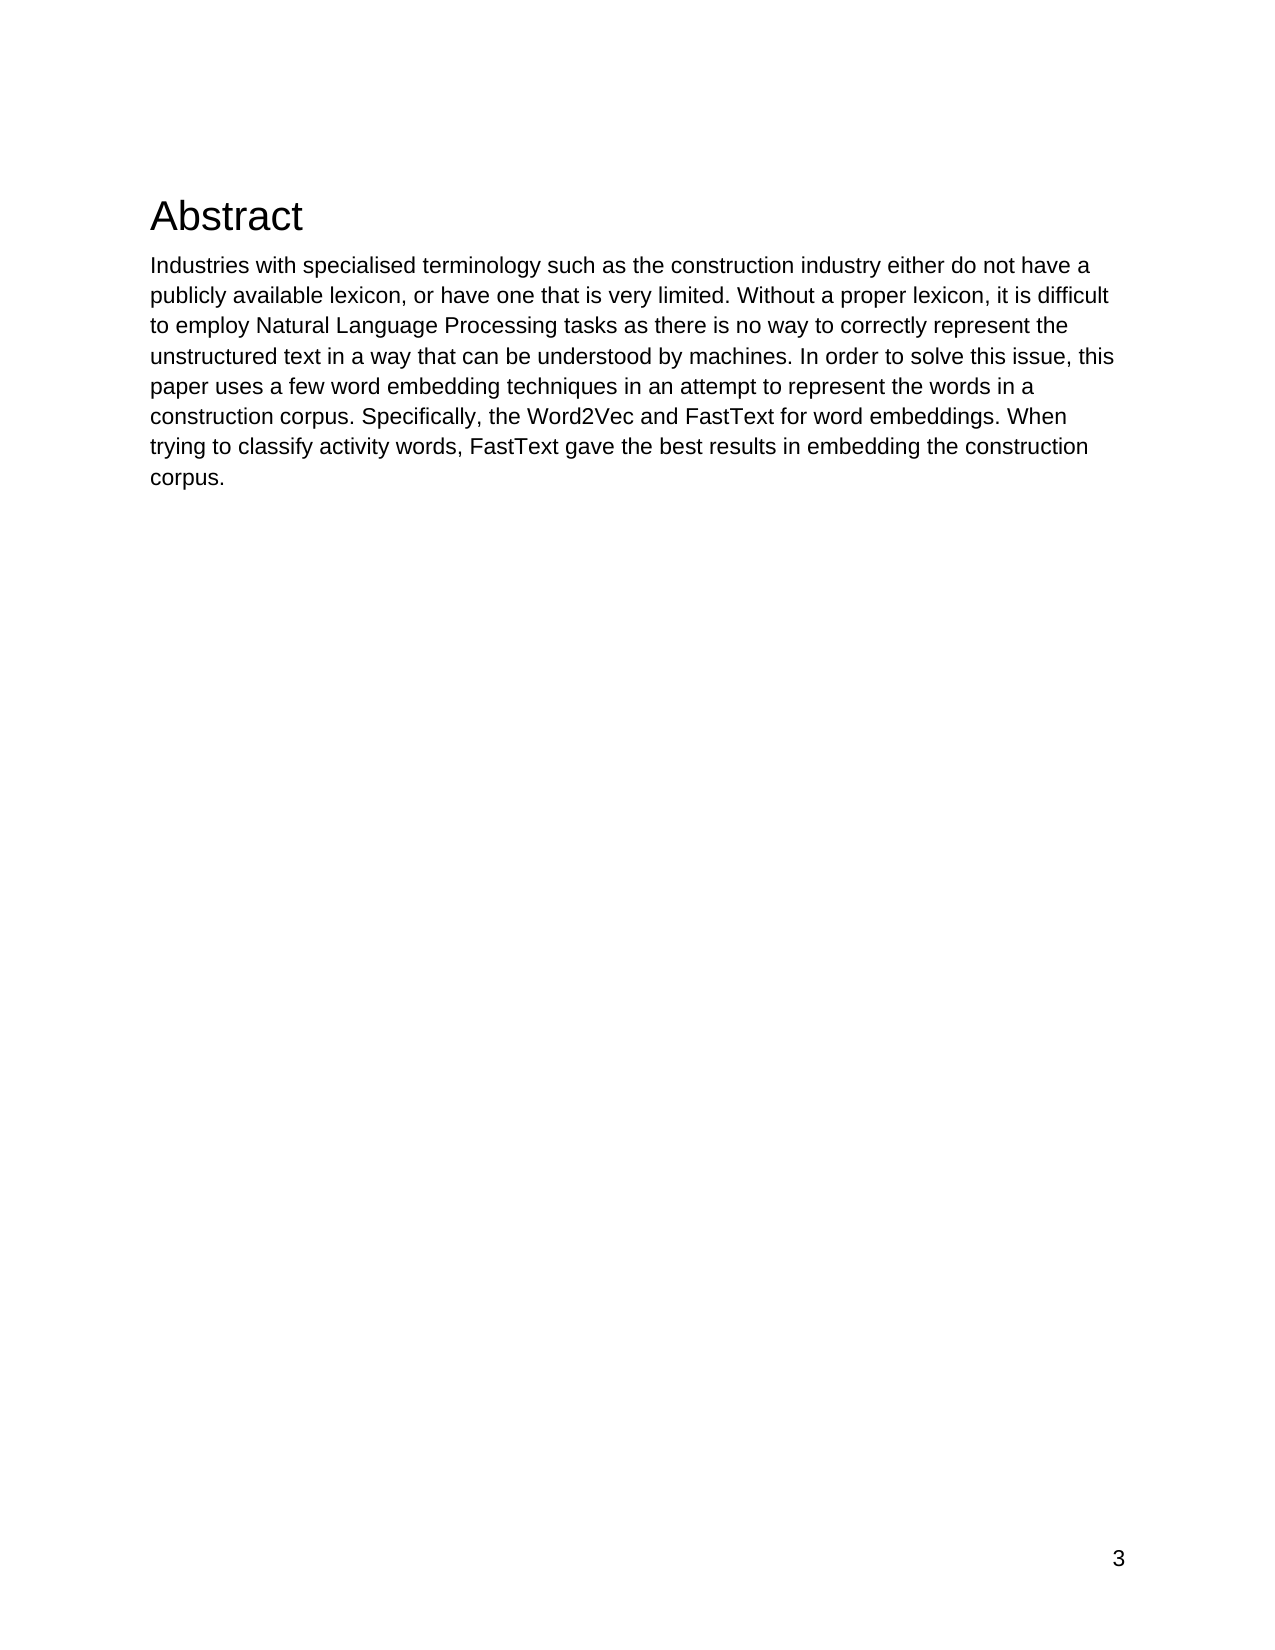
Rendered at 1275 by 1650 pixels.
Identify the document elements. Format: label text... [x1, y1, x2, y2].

text Industries with specialised terminology such as the construction industry either do not have a publicly available lexicon, or have one that is very limited. Without a proper lexicon, it is difficult to employ Natural Language Processing tasks as there is no way to correctly represent the unstructured text in a way that can be understood by machines. In order to solve this issue, this paper uses a few word embedding techniques in an attempt to represent the words in a construction corpus. Specifically, the Word2Vec and FastText for word embeddings. When trying to classify activity words, FastText gave the best results in embedding the construction corpus. [150, 252, 1125, 490]
subtitle Abstract [150, 192, 1125, 239]
